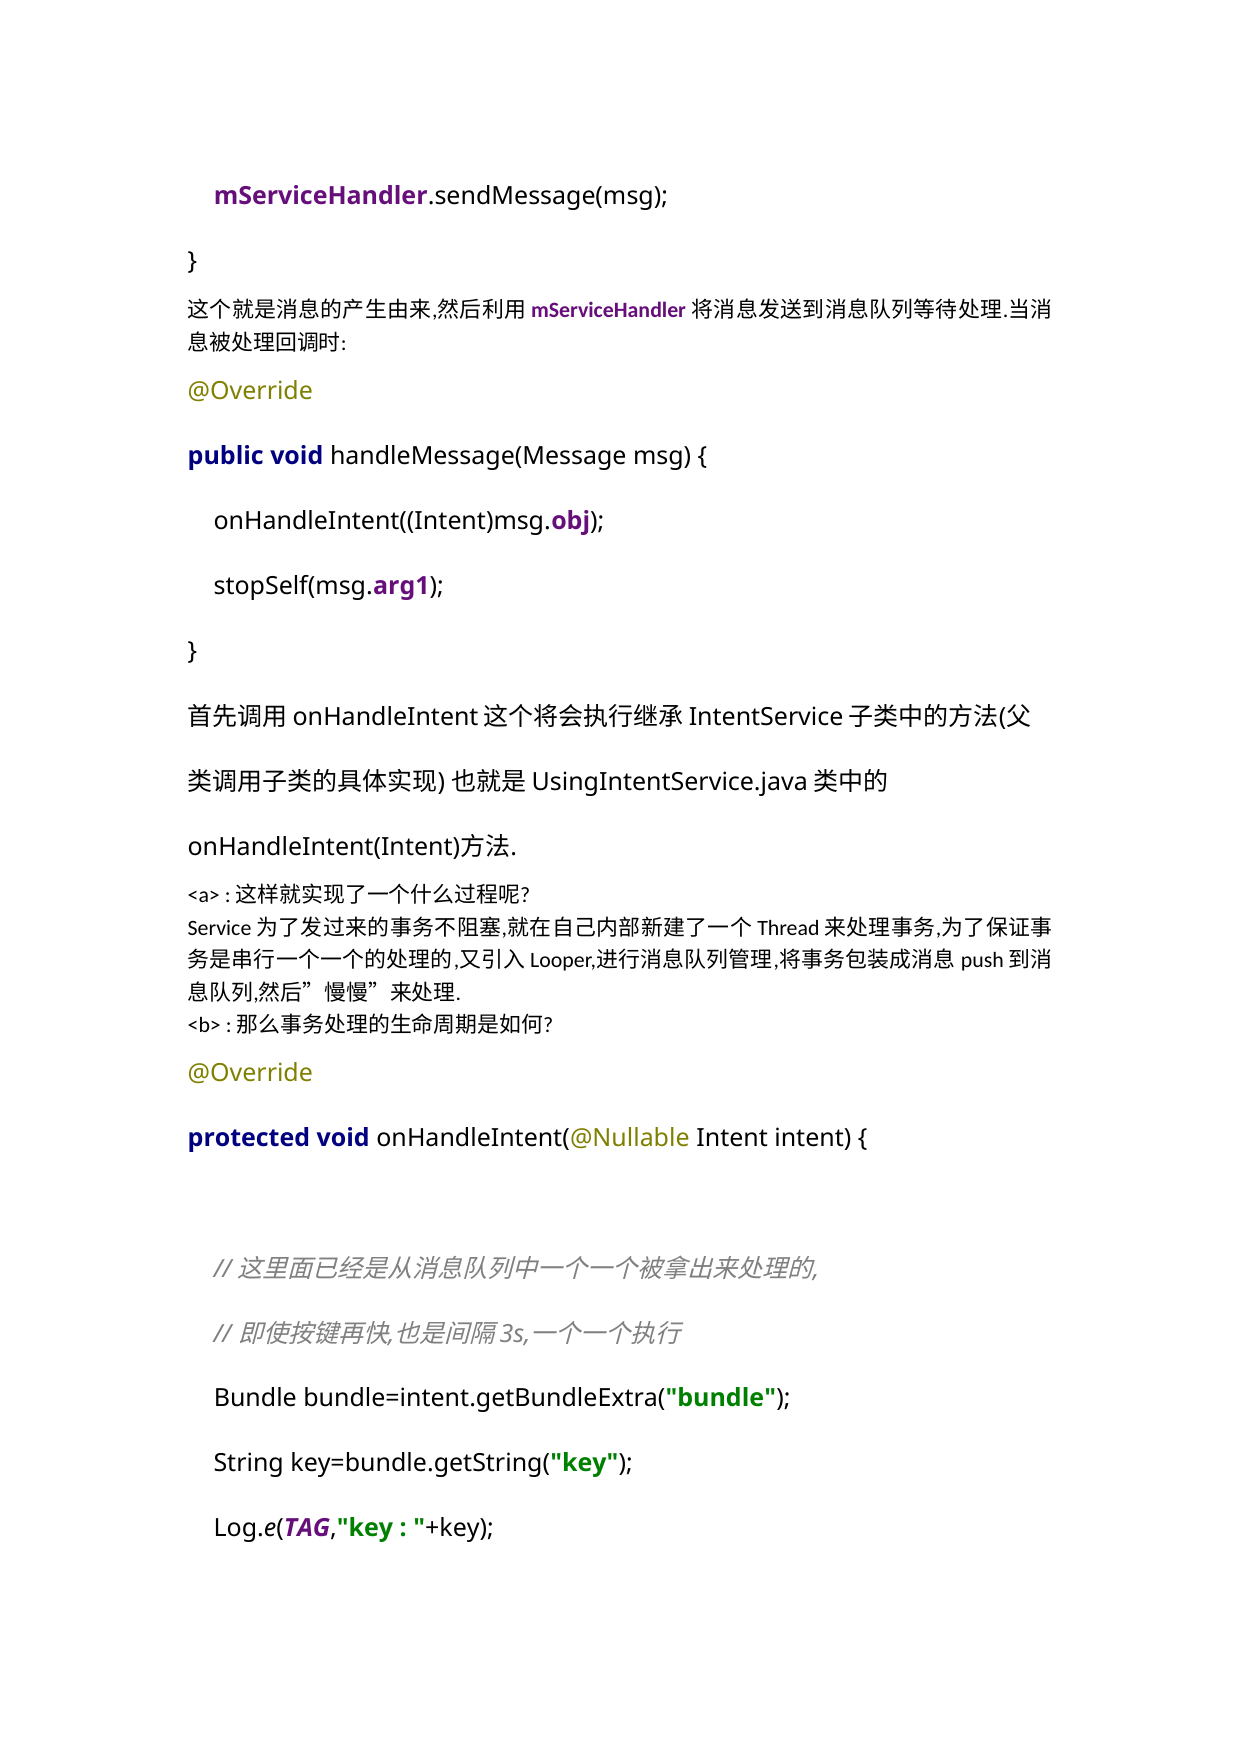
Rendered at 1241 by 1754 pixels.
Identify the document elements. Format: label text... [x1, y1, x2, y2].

text 首先调用onHandleIntent这个将会执行继承IntentService子类中的方法(父类调用子类的具体实现) 也就是UsingIntentService.java类中的onHandleIntent(Intent)方法. [187, 682, 1053, 877]
text @Override public void handleMessage(Message msg) { onHandleIntent((Intent)msg.obj); stopSelf(msg.arg1); } [187, 357, 1053, 682]
text <b> : 那么事务处理的生命周期是如何? [187, 1007, 1053, 1039]
text <a> : 这样就实现了一个什么过程呢? [187, 877, 1053, 909]
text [187, 1039, 1053, 1559]
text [187, 162, 1053, 292]
text 这个就是消息的产生由来,然后利用mServiceHandler 将消息发送到消息队列等待处理.当消息被处理回调时: [187, 292, 1053, 357]
text Service为了发过来的事务不阻塞,就在自己内部新建了一个Thread来处理事务,为了保证事务是串行一个一个的处理的,又引入Looper,进行消息队列管理,将事务包装成消息push到消息队列,然后”慢慢”来处理. [187, 909, 1053, 1007]
